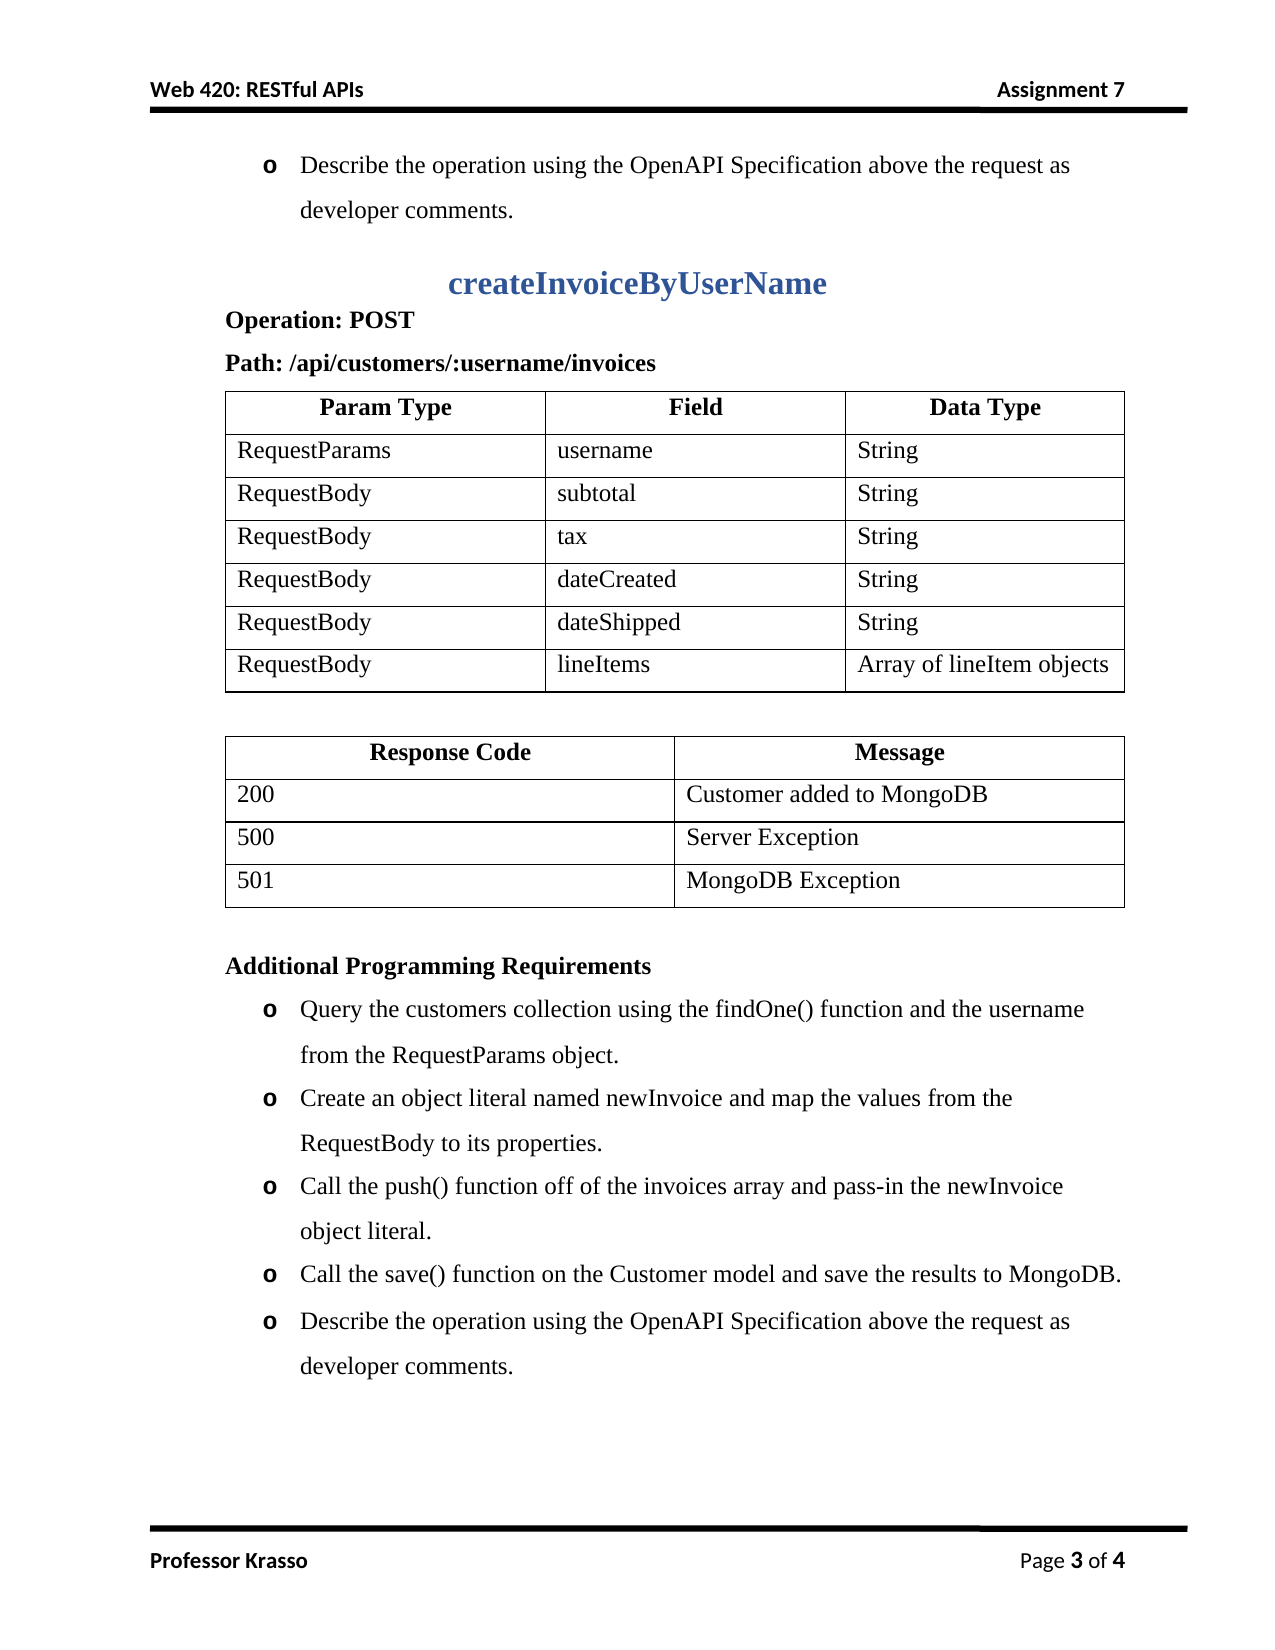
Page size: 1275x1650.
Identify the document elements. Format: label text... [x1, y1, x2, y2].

table_header Response Code [226, 737, 674, 778]
table_cell 501 [226, 865, 674, 907]
table_header Data Type [846, 392, 1124, 434]
table_cell lineItems [546, 650, 845, 691]
subtitle createInvoiceByUserName [150, 263, 1125, 302]
table_cell String [846, 521, 1124, 563]
table_cell String [846, 435, 1124, 477]
table_cell String [846, 607, 1124, 648]
table_cell 500 [226, 823, 674, 864]
table_header Message [675, 737, 1124, 778]
table_cell dateCreated [546, 564, 845, 606]
list Create an object literal named newInvoice and map the values from the RequestBody to its properties. [262, 1083, 1125, 1157]
table_cell RequestParams [226, 435, 545, 477]
list Call the push() function off of the invoices array and pass-in the newInvoice object literal. [262, 1171, 1125, 1245]
list Describe the operation using the OpenAPI Specification above the request as developer comments. [262, 1306, 1125, 1380]
table_cell Customer added to MongoDB [675, 780, 1124, 821]
table_cell RequestBody [226, 564, 545, 606]
table_cell 200 [226, 780, 674, 821]
table_cell Server Exception [675, 823, 1124, 864]
table_cell tax [546, 521, 845, 563]
text Path: /api/customers/:username/invoices [225, 348, 1125, 377]
table_cell RequestBody [226, 478, 545, 520]
table_cell username [546, 435, 845, 477]
table_header Param Type [226, 392, 545, 434]
table_cell String [846, 564, 1124, 606]
text Operation: POST [225, 305, 1125, 333]
table_cell RequestBody [226, 607, 545, 648]
list Describe the operation using the OpenAPI Specification above the request as developer comments. [262, 150, 1125, 224]
table_cell RequestBody [226, 650, 545, 691]
text Additional Programming Requirements [225, 951, 1125, 980]
table_cell String [846, 478, 1124, 520]
list Query the customers collection using the findOne() function and the username from the RequestParams object. [262, 994, 1125, 1068]
list Call the save() function on the Customer model and save the results to MongoDB. [262, 1259, 1125, 1290]
table_cell subtotal [546, 478, 845, 520]
table_cell dateShipped [546, 607, 845, 648]
table_header Field [546, 392, 845, 434]
table_cell Array of lineItem objects [846, 650, 1124, 691]
table_cell RequestBody [226, 521, 545, 563]
table_cell MongoDB Exception [675, 865, 1124, 907]
